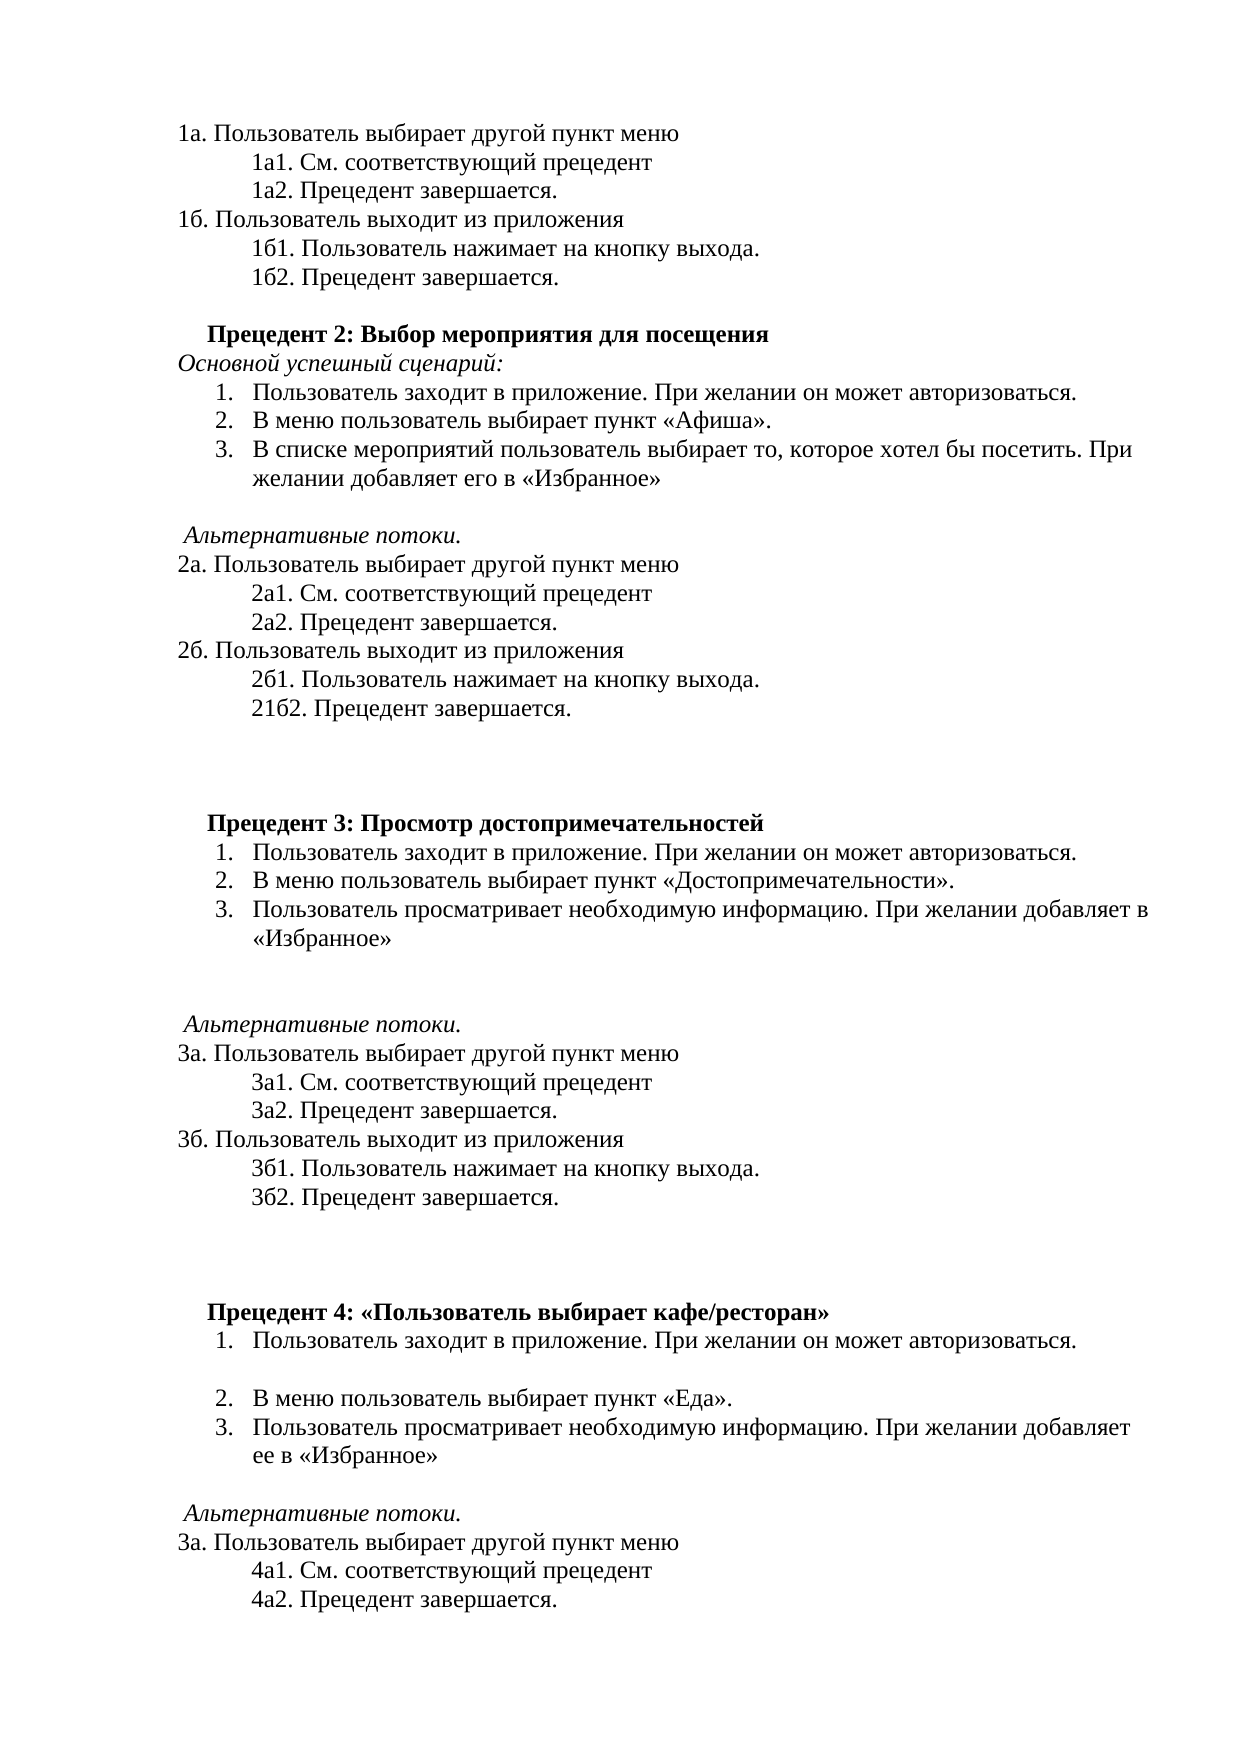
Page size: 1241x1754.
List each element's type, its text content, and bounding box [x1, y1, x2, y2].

list В меню пользователь выбирает пункт «Достопримечательности». [215, 866, 1152, 894]
text 3б. Пользователь выходит из приложения [177, 1124, 1152, 1153]
list В меню пользователь выбирает пункт «Еда». [215, 1383, 1152, 1412]
text Альтернативные потоки. [177, 1498, 1152, 1527]
list Пользователь заходит в приложение. При желании он может авторизоваться. [215, 377, 1152, 406]
text 2б. Пользователь выходит из приложения [177, 636, 1152, 664]
text Прецедент 3: Просмотр достопримечательностей [177, 808, 1152, 837]
text 4а2. Прецедент завершается. [177, 1584, 1152, 1613]
text 1а1. См. соответствующий прецедент [177, 147, 1152, 176]
text Основной успешный сценарий: [177, 348, 1152, 377]
text 4а1. См. соответствующий прецедент [177, 1556, 1152, 1584]
list Пользователь просматривает необходимую информацию. При желании добавляет в «Избранное» [215, 894, 1152, 952]
list Пользователь заходит в приложение. При желании он может авторизоваться. [215, 837, 1152, 866]
text 3а. Пользователь выбирает другой пункт меню [177, 1038, 1152, 1067]
text 1б2. Прецедент завершается. [177, 262, 1152, 291]
text 3б1. Пользователь нажимает на кнопку выхода. [177, 1153, 1152, 1182]
text 3б2. Прецедент завершается. [177, 1182, 1152, 1211]
list В списке мероприятий пользователь выбирает то, которое хотел бы посетить. При желании добавляет его в «Избранное» [215, 434, 1152, 492]
text Альтернативные потоки. [177, 1009, 1152, 1038]
text 1а2. Прецедент завершается. [177, 176, 1152, 204]
text 3а1. См. соответствующий прецедент [177, 1067, 1152, 1096]
text 2а1. См. соответствующий прецедент [177, 578, 1152, 607]
text Прецедент 2: Выбор мероприятия для посещения [177, 319, 1152, 348]
text 2а. Пользователь выбирает другой пункт меню [177, 549, 1152, 578]
list Пользователь заходит в приложение. При желании он может авторизоваться. [215, 1326, 1152, 1354]
text 2а2. Прецедент завершается. [177, 607, 1152, 636]
text 1б1. Пользователь нажимает на кнопку выхода. [177, 233, 1152, 262]
text 21б2. Прецедент завершается. [177, 693, 1152, 722]
text 3а. Пользователь выбирает другой пункт меню [177, 1527, 1152, 1556]
text 2б1. Пользователь нажимает на кнопку выхода. [177, 664, 1152, 693]
text 1а. Пользователь выбирает другой пункт меню [177, 118, 1152, 147]
list Пользователь просматривает необходимую информацию. При желании добавляет ее в «Избранное» [215, 1412, 1152, 1469]
list В меню пользователь выбирает пункт «Афиша». [215, 406, 1152, 434]
text 3а2. Прецедент завершается. [177, 1096, 1152, 1124]
text Прецедент 4: «Пользователь выбирает кафе/ресторан» [177, 1297, 1152, 1326]
text Альтернативные потоки. [177, 521, 1152, 549]
text 1б. Пользователь выходит из приложения [177, 204, 1152, 233]
